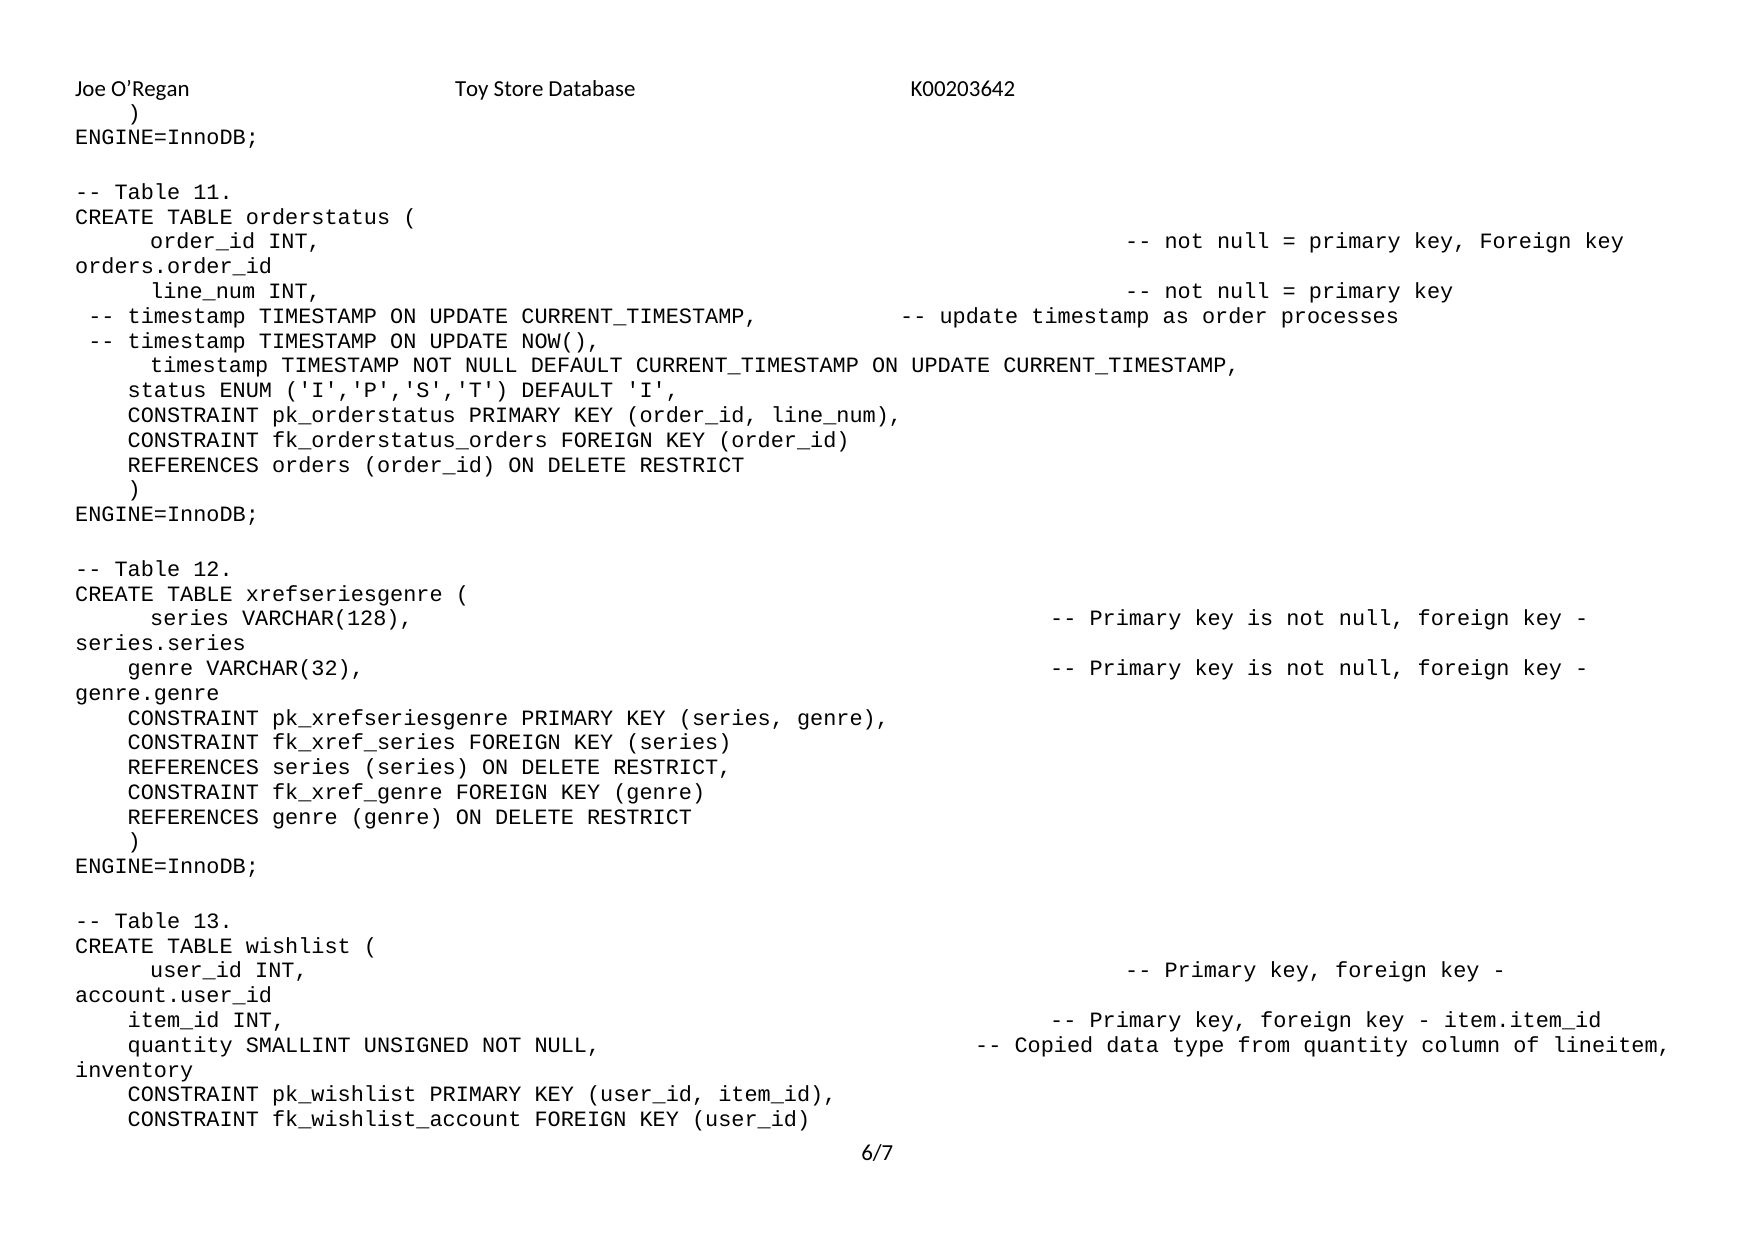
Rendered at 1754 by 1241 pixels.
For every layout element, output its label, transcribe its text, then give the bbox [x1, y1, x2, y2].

text REFERENCES genre (genre) ON DELETE RESTRICT [75, 806, 1679, 831]
text status ENUM ('I','P','S','T') DEFAULT 'I', [75, 379, 1679, 404]
text genre VARCHAR(32), -- Primary key is not null, foreign key - genre.genre [75, 657, 1679, 707]
text REFERENCES orders (order_id) ON DELETE RESTRICT [75, 454, 1679, 479]
text CREATE TABLE xrefseriesgenre ( [75, 583, 1679, 608]
text user_id INT, -- Primary key, foreign key - account.user_id [75, 960, 1679, 1009]
text item_id INT, -- Primary key, foreign key - item.item_id [75, 1009, 1679, 1034]
text CONSTRAINT fk_xref_series FOREIGN KEY (series) [75, 732, 1679, 756]
text timestamp TIMESTAMP NOT NULL DEFAULT CURRENT_TIMESTAMP ON UPDATE CURRENT_TIMESTAMP, [75, 355, 1679, 379]
text quantity SMALLINT UNSIGNED NOT NULL, -- Copied data type from quantity column of lineitem, inventory [75, 1034, 1679, 1084]
text ) [75, 102, 1679, 127]
text CONSTRAINT fk_wishlist_account FOREIGN KEY (user_id) [75, 1108, 1679, 1133]
text REFERENCES series (series) ON DELETE RESTRICT, [75, 756, 1679, 781]
text series VARCHAR(128), -- Primary key is not null, foreign key - series.series [75, 608, 1679, 657]
text CONSTRAINT fk_orderstatus_orders FOREIGN KEY (order_id) [75, 429, 1679, 454]
text -- Table 13. [75, 910, 1679, 935]
text -- Table 11. [75, 181, 1679, 206]
text CREATE TABLE wishlist ( [75, 935, 1679, 960]
text order_id INT, -- not null = primary key, Foreign key orders.order_id [75, 231, 1679, 280]
text -- timestamp TIMESTAMP ON UPDATE NOW(), [75, 330, 1679, 355]
text -- timestamp TIMESTAMP ON UPDATE CURRENT_TIMESTAMP, -- update timestamp as order processes [75, 305, 1679, 330]
text ENGINE=InnoDB; [75, 127, 1679, 151]
text CREATE TABLE orderstatus ( [75, 206, 1679, 231]
text CONSTRAINT pk_xrefseriesgenre PRIMARY KEY (series, genre), [75, 707, 1679, 732]
text CONSTRAINT fk_xref_genre FOREIGN KEY (genre) [75, 781, 1679, 806]
text ) [75, 479, 1679, 503]
text -- Table 12. [75, 558, 1679, 583]
text CONSTRAINT pk_orderstatus PRIMARY KEY (order_id, line_num), [75, 404, 1679, 429]
text CONSTRAINT pk_wishlist PRIMARY KEY (user_id, item_id), [75, 1084, 1679, 1108]
text ENGINE=InnoDB; [75, 856, 1679, 880]
text ) [75, 831, 1679, 856]
text line_num INT, -- not null = primary key [75, 280, 1679, 305]
text ENGINE=InnoDB; [75, 503, 1679, 528]
